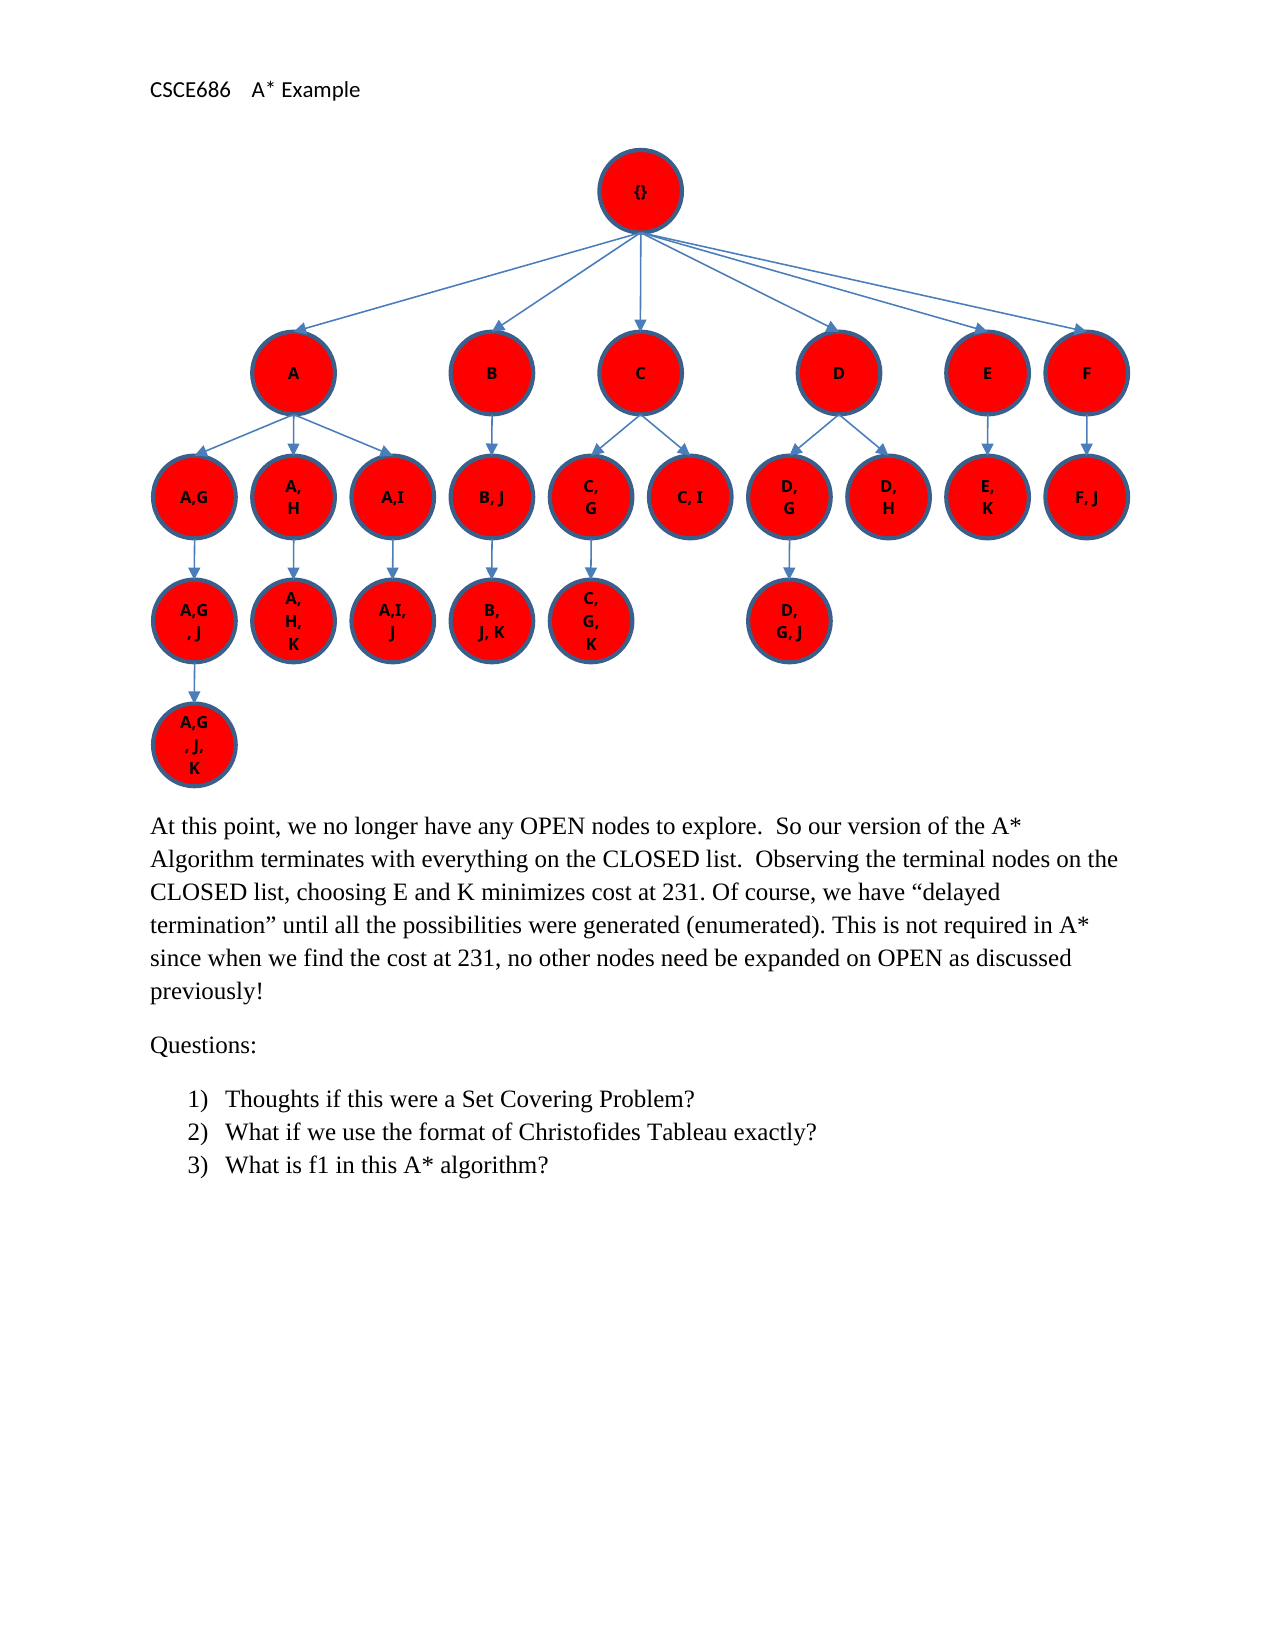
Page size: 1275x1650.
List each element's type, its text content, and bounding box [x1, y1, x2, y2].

text At this point, we no longer have any OPEN nodes to explore. So our version of the A* Algorithm terminates with everything on the CLOSED list. Observing the terminal nodes on the CLOSED list, choosing E and K minimizes cost at 231. Of course, we have “delayed termination” until all the possibilities were generated (enumerated). This is not required in A* since when we find the cost at 231, no other nodes need be expanded on OPEN as discussed previously! [150, 811, 1125, 1005]
list Thoughts if this were a Set Covering Problem? [187, 1084, 1125, 1113]
text Questions: [150, 1030, 1125, 1059]
list What if we use the format of Christofides Tableau exactly? [187, 1117, 1125, 1146]
list What is f1 in this A* algorithm? [187, 1150, 1125, 1179]
